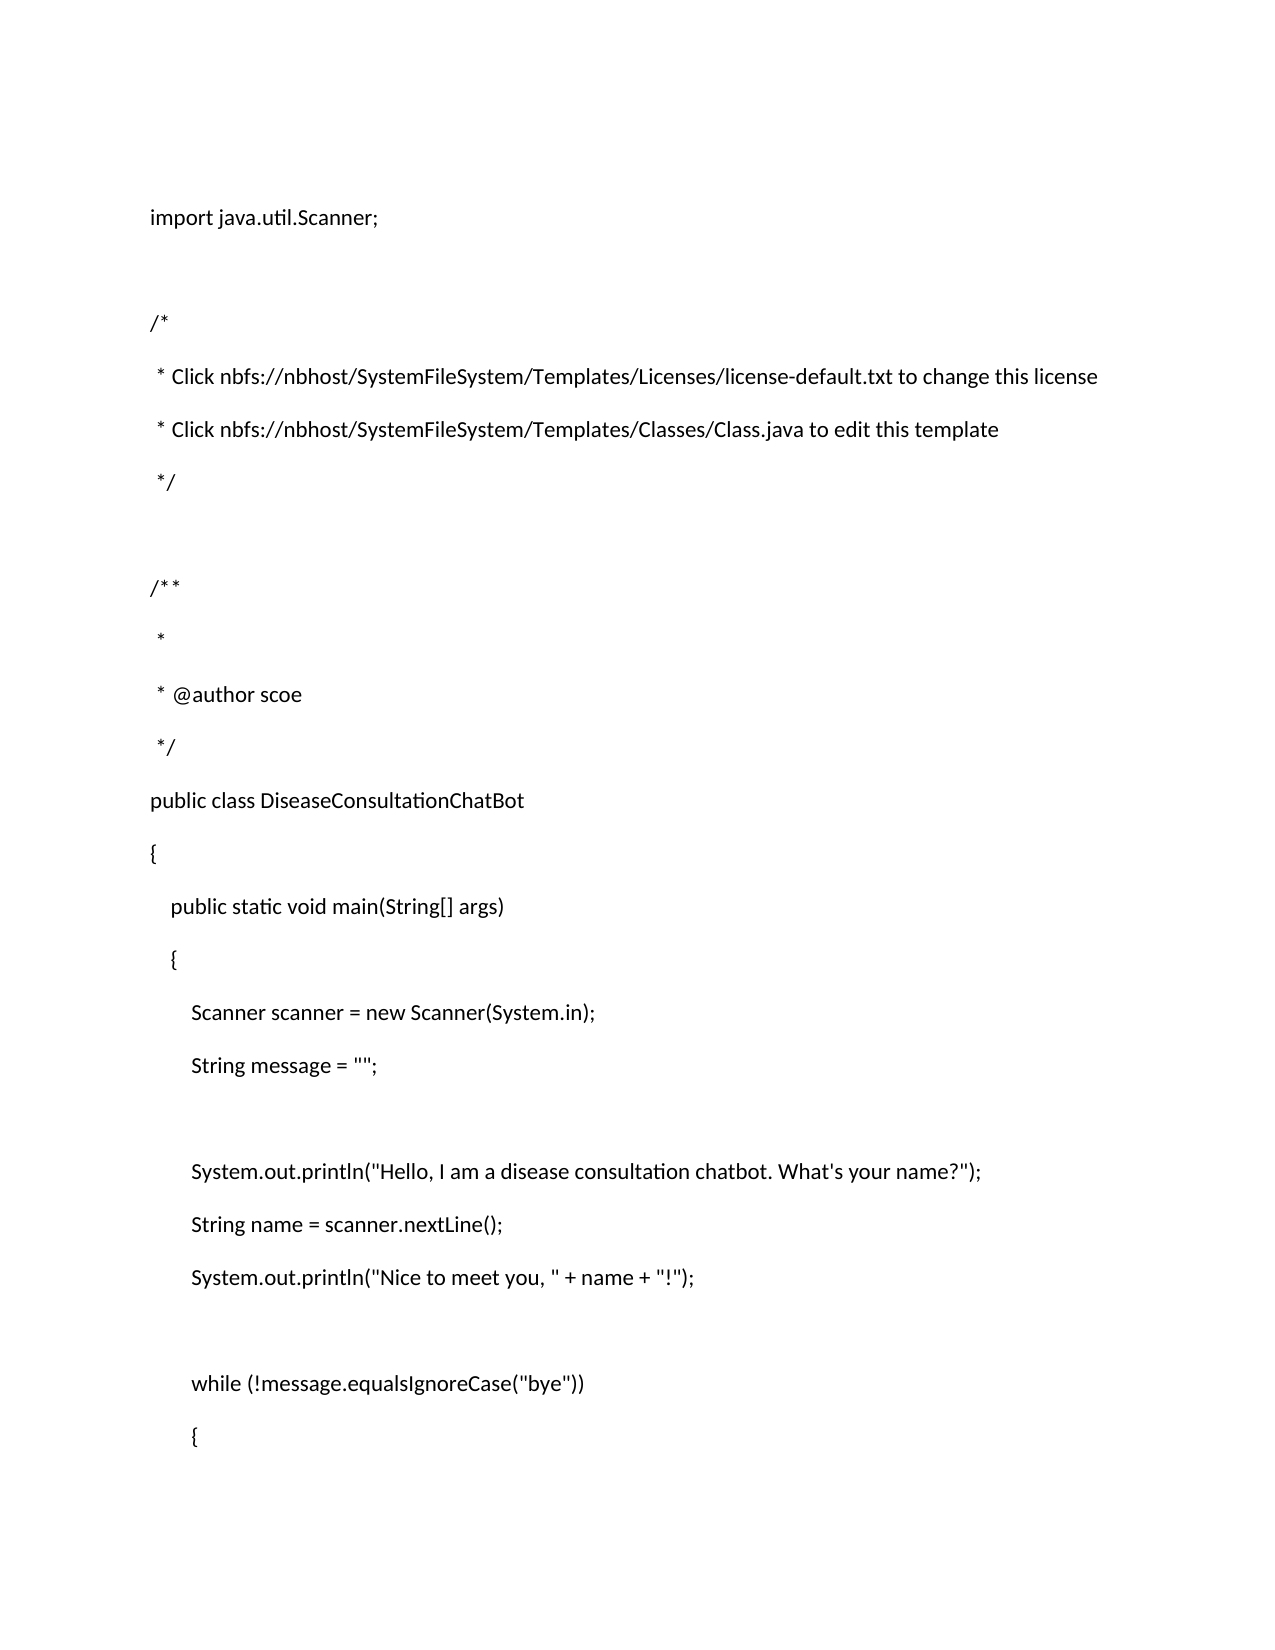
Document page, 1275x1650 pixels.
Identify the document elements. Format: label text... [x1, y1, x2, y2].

text * Click nbfs://nbhost/SystemFileSystem/Templates/Classes/Class.java to edit this template [150, 415, 1125, 443]
text * Click nbfs://nbhost/SystemFileSystem/Templates/Licenses/license-default.txt to change this license [150, 362, 1125, 390]
text String name = scanner.nextLine(); [150, 1210, 1125, 1238]
text * [150, 627, 1125, 655]
text System.out.println("Hello, I am a disease consultation chatbot. What's your name?"); [150, 1157, 1125, 1185]
text { [150, 1422, 1125, 1451]
text public class DiseaseConsultationChatBot [150, 786, 1125, 814]
text import java.util.Scanner; [150, 203, 1125, 231]
text String message = ""; [150, 1051, 1125, 1079]
text public static void main(String[] args) [150, 892, 1125, 920]
text */ [150, 733, 1125, 761]
text /* [150, 309, 1125, 337]
text * @author scoe [150, 680, 1125, 708]
text System.out.println("Nice to meet you, " + name + "!"); [150, 1263, 1125, 1291]
text /** [150, 574, 1125, 602]
text */ [150, 468, 1125, 496]
text { [150, 839, 1125, 867]
text Scanner scanner = new Scanner(System.in); [150, 998, 1125, 1026]
text while (!message.equalsIgnoreCase("bye")) [150, 1369, 1125, 1397]
text { [150, 945, 1125, 973]
